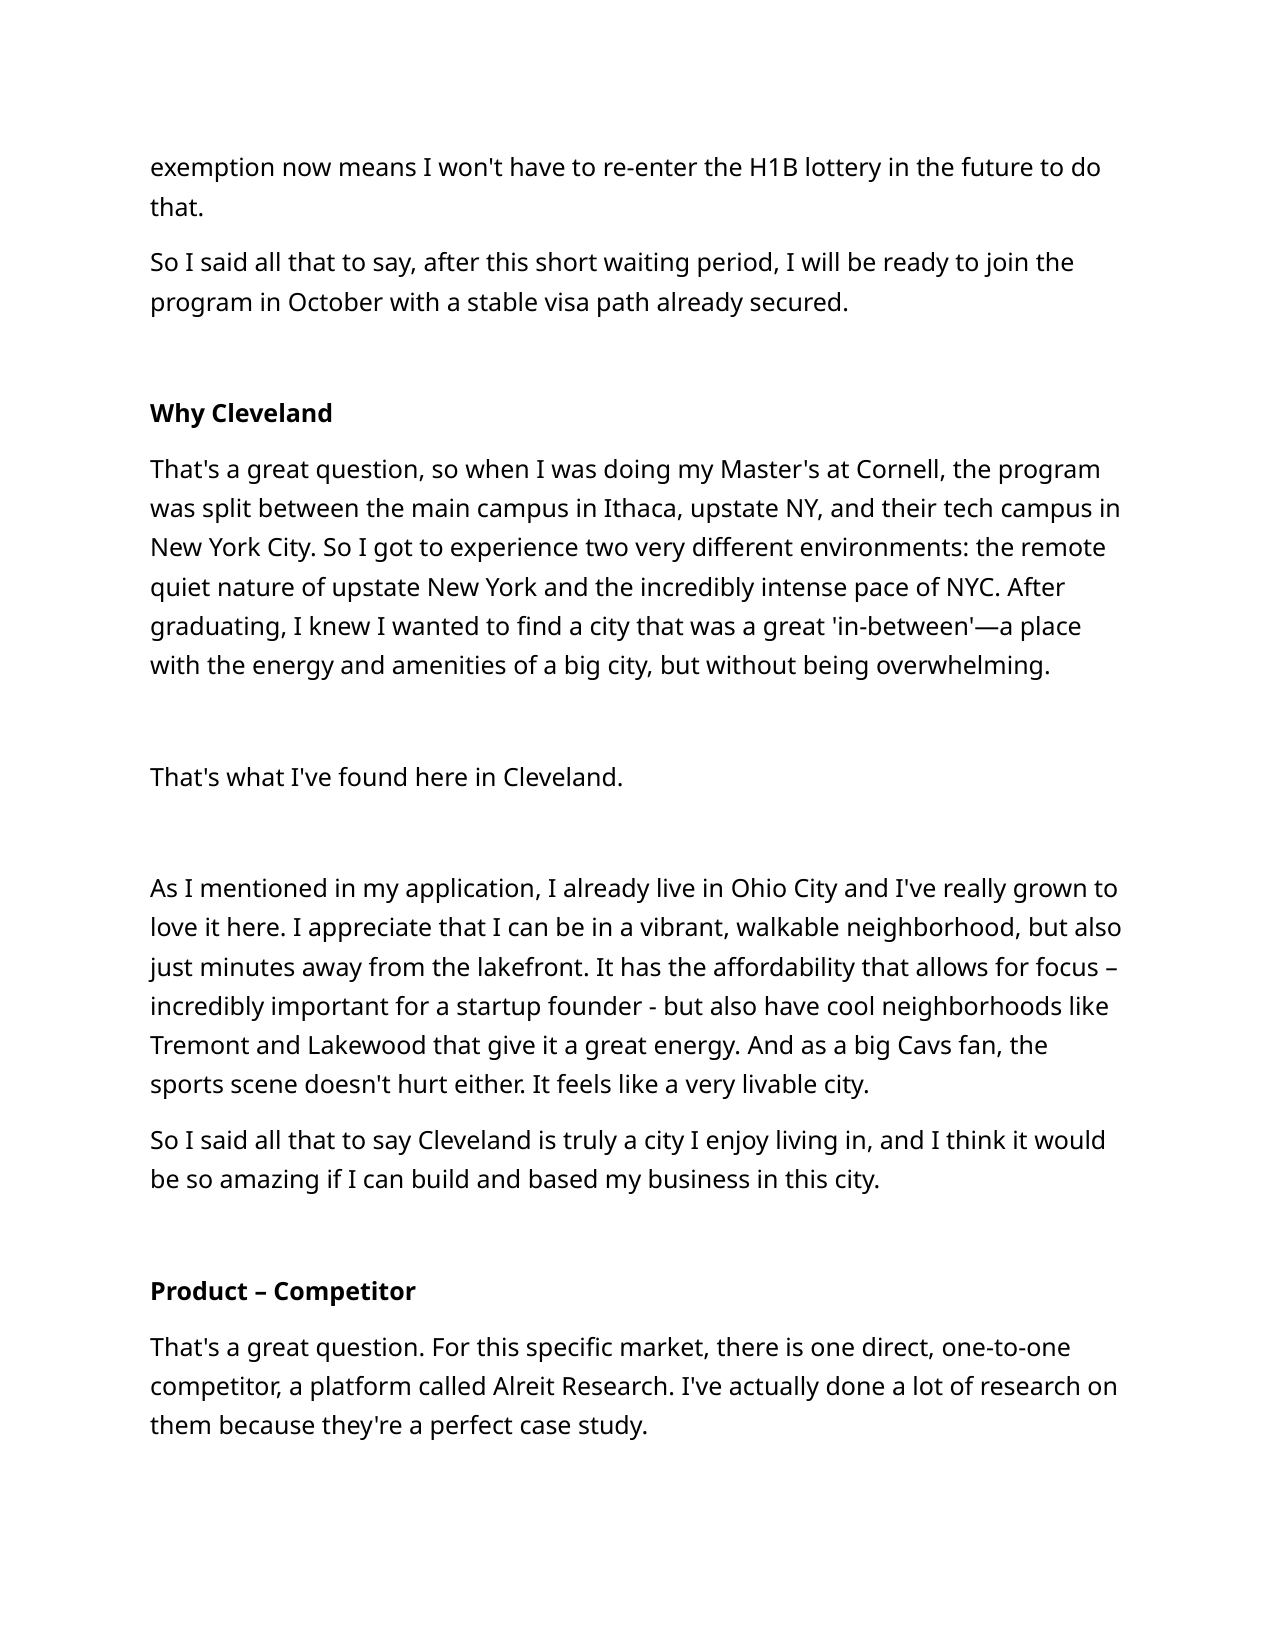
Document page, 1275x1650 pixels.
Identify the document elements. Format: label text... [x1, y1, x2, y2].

text That's a great question. For this specific market, there is one direct, one-to-one competitor, a platform called Alreit Research. I've actually done a lot of research on them because they're a perfect case study. [150, 1329, 1125, 1442]
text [150, 150, 1125, 223]
text That's what I've found here in Cleveland. [150, 759, 1125, 793]
text So I said all that to say Cleveland is truly a city I enjoy living in, and I think it would be so amazing if I can build and based my business in this city. [150, 1122, 1125, 1196]
text So I said all that to say, after this short waiting period, I will be ready to join the program in October with a stable visa path already secured. [150, 245, 1125, 318]
text Why Cleveland [150, 396, 1125, 430]
text That's a great question, so when I was doing my Master's at Cornell, the program was split between the main campus in Ithaca, upstate NY, and their tech campus in New York City. So I got to experience two very different environments: the remote quiet nature of upstate New York and the incredibly intense pace of NYC. After graduating, I knew I wanted to find a city that was a great 'in-between'—a place with the energy and amenities of a big city, but without being overwhelming. [150, 452, 1125, 682]
text As I mentioned in my application, I already live in Ohio City and I've really grown to love it here. I appreciate that I can be in a vibrant, walkable neighborhood, but also just minutes away from the lakefront. It has the affordability that allows for focus – incredibly important for a startup founder - but also have cool neighborhoods like Tremont and Lakewood that give it a great energy. And as a big Cavs fan, the sports scene doesn't hurt either. It feels like a very livable city. [150, 871, 1125, 1101]
text Product – Competitor [150, 1273, 1125, 1307]
